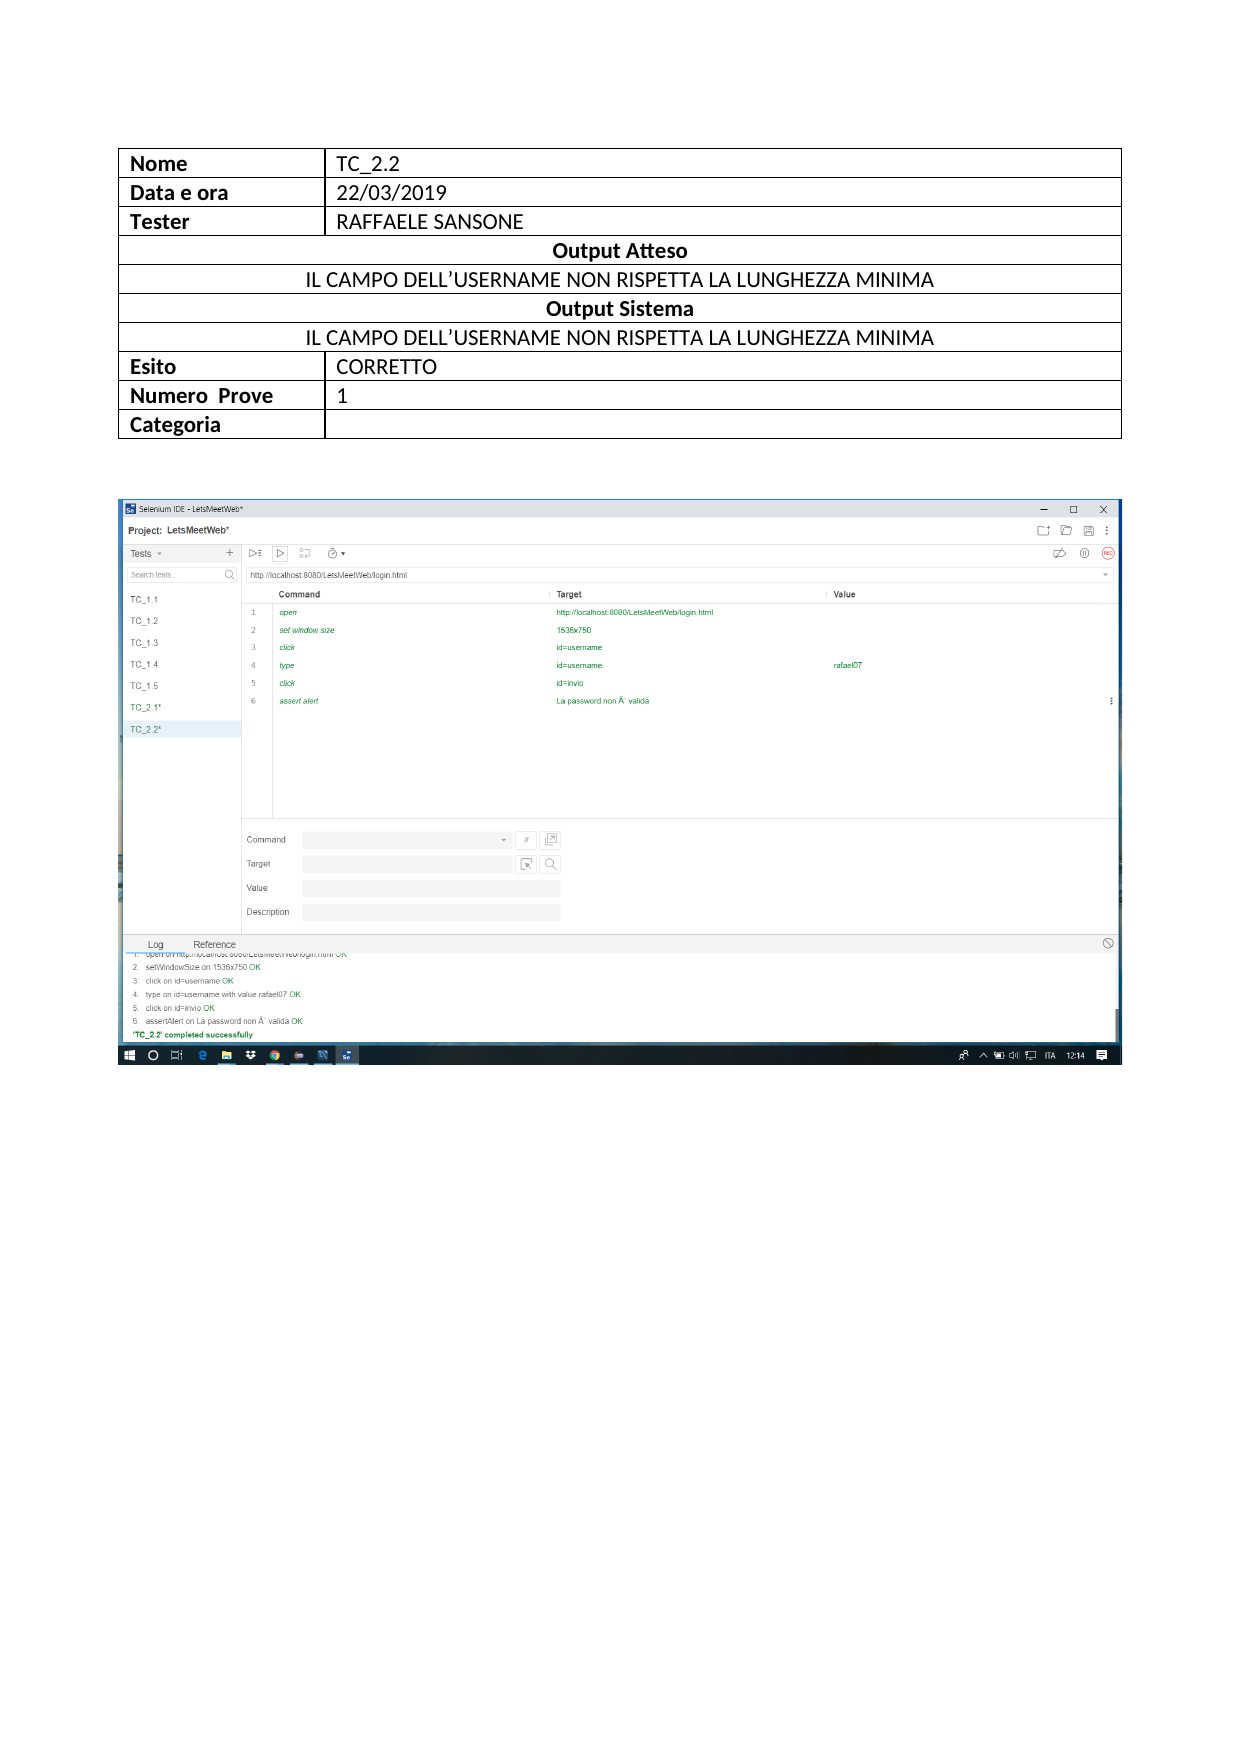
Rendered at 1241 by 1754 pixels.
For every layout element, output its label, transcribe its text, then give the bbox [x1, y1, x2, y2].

table_cell Data e ora [119, 178, 324, 206]
table_cell Esito [119, 352, 324, 380]
table_cell RAFFAELE SANSONE [326, 207, 1121, 235]
table_header Nome [119, 149, 324, 177]
table_header TC_2.2 [326, 149, 1121, 177]
table_cell Output Atteso [119, 236, 1121, 264]
table_cell 22/03/2019 [326, 178, 1121, 206]
picture [118, 499, 1123, 1065]
table_cell IL CAMPO DELL’USERNAME NON RISPETTA LA LUNGHEZZA MINIMA [119, 323, 1121, 351]
table_cell Categoria [119, 410, 324, 438]
table_cell Output Sistema [119, 294, 1121, 322]
table_cell [326, 410, 1121, 438]
table_cell IL CAMPO DELL’USERNAME NON RISPETTA LA LUNGHEZZA MINIMA [119, 265, 1121, 293]
table_cell CORRETTO [326, 352, 1121, 380]
table_cell Tester [119, 207, 324, 235]
table_cell 1 [326, 381, 1121, 409]
table_cell Numero Prove [119, 381, 324, 409]
